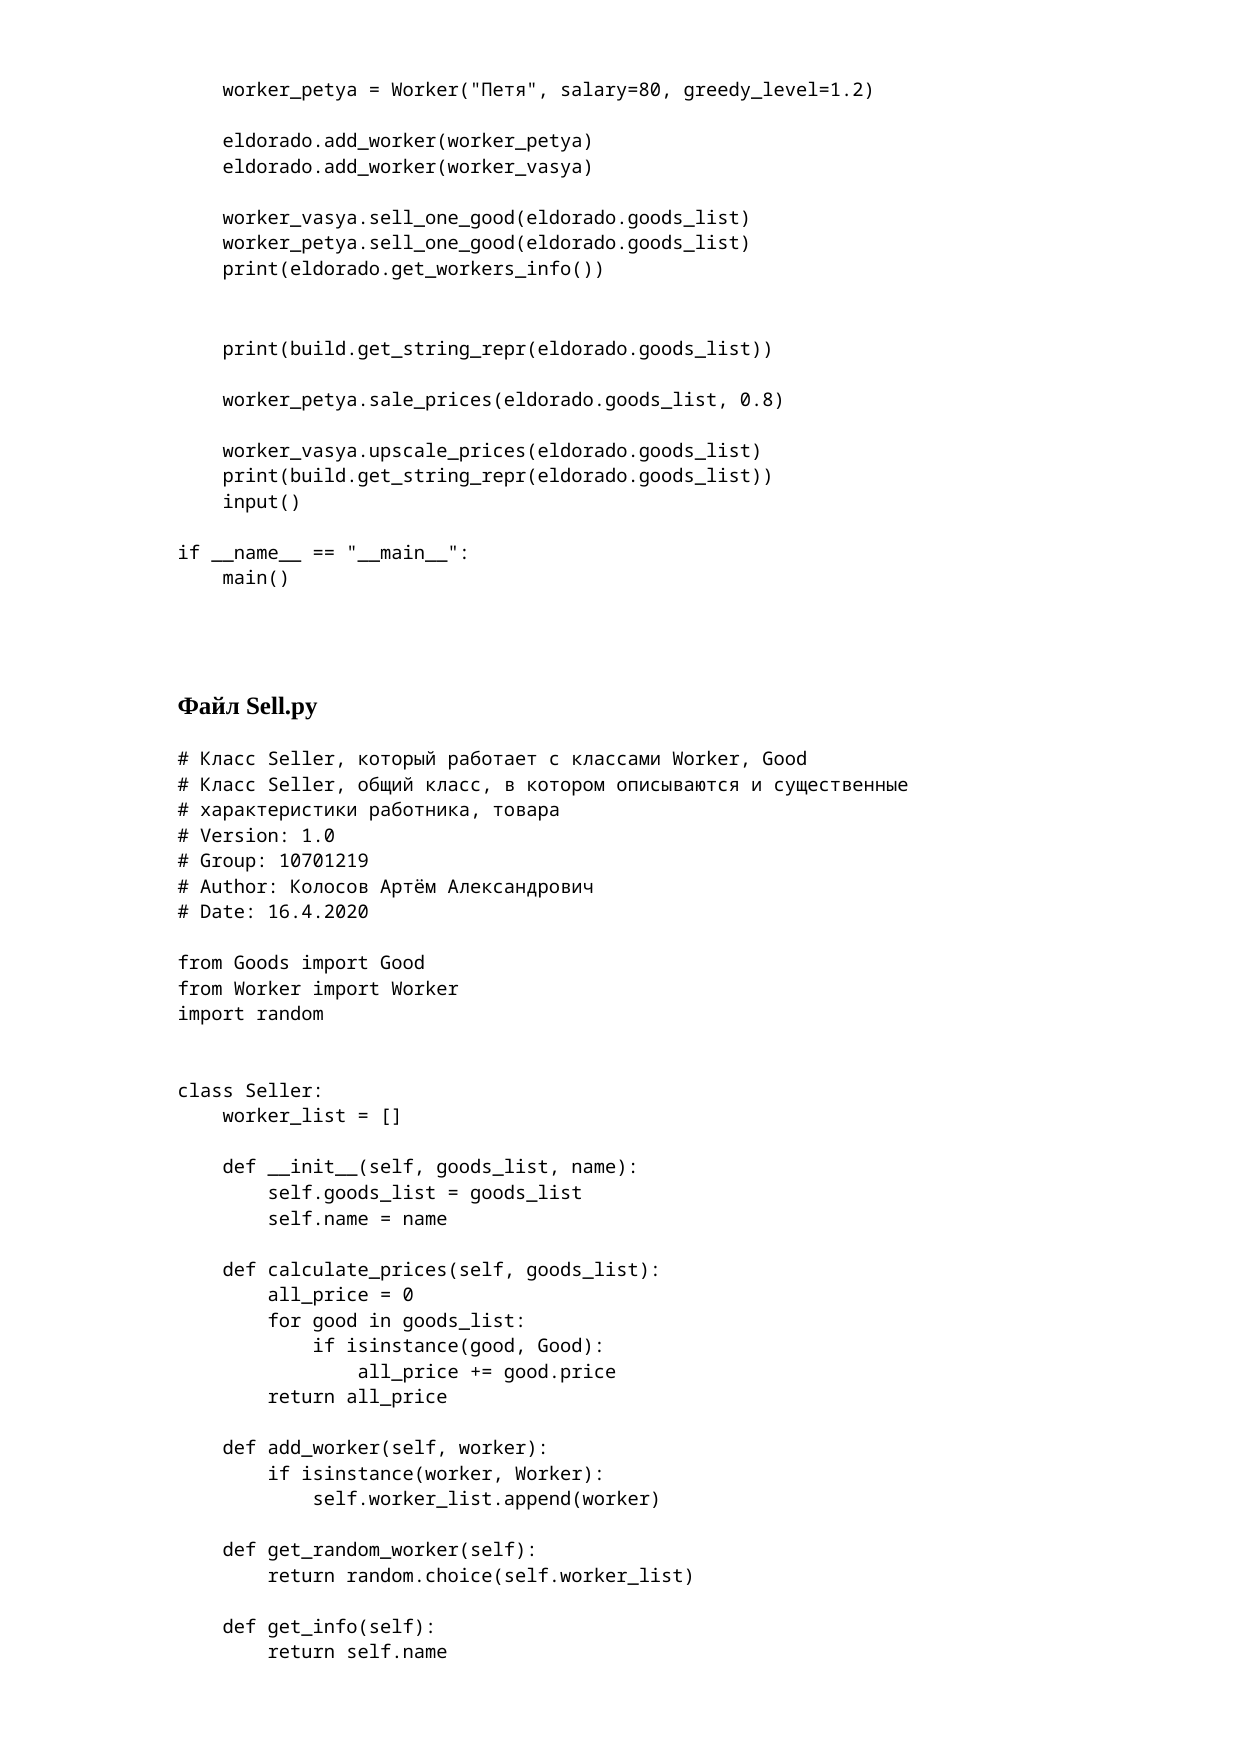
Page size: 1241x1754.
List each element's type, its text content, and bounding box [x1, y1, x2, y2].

text for good in goods_list: [177, 1307, 1181, 1332]
text print(build.get_string_repr(eldorado.goods_list)) [177, 335, 1181, 361]
text all_price = 0 [177, 1281, 1181, 1307]
text def calculate_prices(self, goods_list): [177, 1256, 1181, 1281]
text # Group: 10701219 [177, 848, 1181, 873]
text worker_vasya.sell_one_good(eldorado.goods_list) [177, 204, 1181, 230]
text worker_petya.sell_one_good(eldorado.goods_list) [177, 230, 1181, 255]
subtitle Файл Sell.py [177, 691, 1181, 720]
text if isinstance(good, Good): [177, 1332, 1181, 1358]
text if __name__ == "__main__": [177, 539, 1181, 565]
text eldorado.add_worker(worker_vasya) [177, 153, 1181, 179]
text print(eldorado.get_workers_info()) [177, 255, 1181, 281]
text worker_vasya.upscale_prices(eldorado.goods_list) [177, 437, 1181, 463]
text return all_price [177, 1383, 1181, 1409]
text def __init__(self, goods_list, name): [177, 1154, 1181, 1179]
text print(build.get_string_repr(eldorado.goods_list)) [177, 463, 1181, 488]
text all_price += good.price [177, 1358, 1181, 1383]
text from Worker import Worker [177, 975, 1181, 1001]
text return self.name [177, 1639, 1181, 1664]
text self.goods_list = goods_list [177, 1179, 1181, 1205]
text worker_petya.sale_prices(eldorado.goods_list, 0.8) [177, 386, 1181, 412]
text def add_worker(self, worker): [177, 1434, 1181, 1460]
text input() [177, 488, 1181, 514]
text import random [177, 1001, 1181, 1026]
text # Date: 16.4.2020 [177, 899, 1181, 924]
text return random.choice(self.worker_list) [177, 1562, 1181, 1588]
text # Author: Колосов Артём Александрович [177, 873, 1181, 899]
text # характеристики работника, товара [177, 797, 1181, 822]
text def get_info(self): [177, 1613, 1181, 1639]
text worker_petya = Worker("Петя", salary=80, greedy_level=1.2) [177, 77, 1181, 102]
text if isinstance(worker, Worker): [177, 1460, 1181, 1486]
text self.worker_list.append(worker) [177, 1486, 1181, 1511]
text # Version: 1.0 [177, 822, 1181, 848]
text # Класс Seller, который работает с классами Worker, Good [177, 746, 1181, 771]
text class Seller: [177, 1077, 1181, 1103]
text eldorado.add_worker(worker_petya) [177, 128, 1181, 153]
text # Класс Seller, общий класс, в котором описываются и существенные [177, 771, 1181, 797]
text self.name = name [177, 1205, 1181, 1230]
text def get_random_worker(self): [177, 1537, 1181, 1562]
text main() [177, 565, 1181, 590]
text worker_list = [] [177, 1103, 1181, 1128]
text from Goods import Good [177, 950, 1181, 975]
